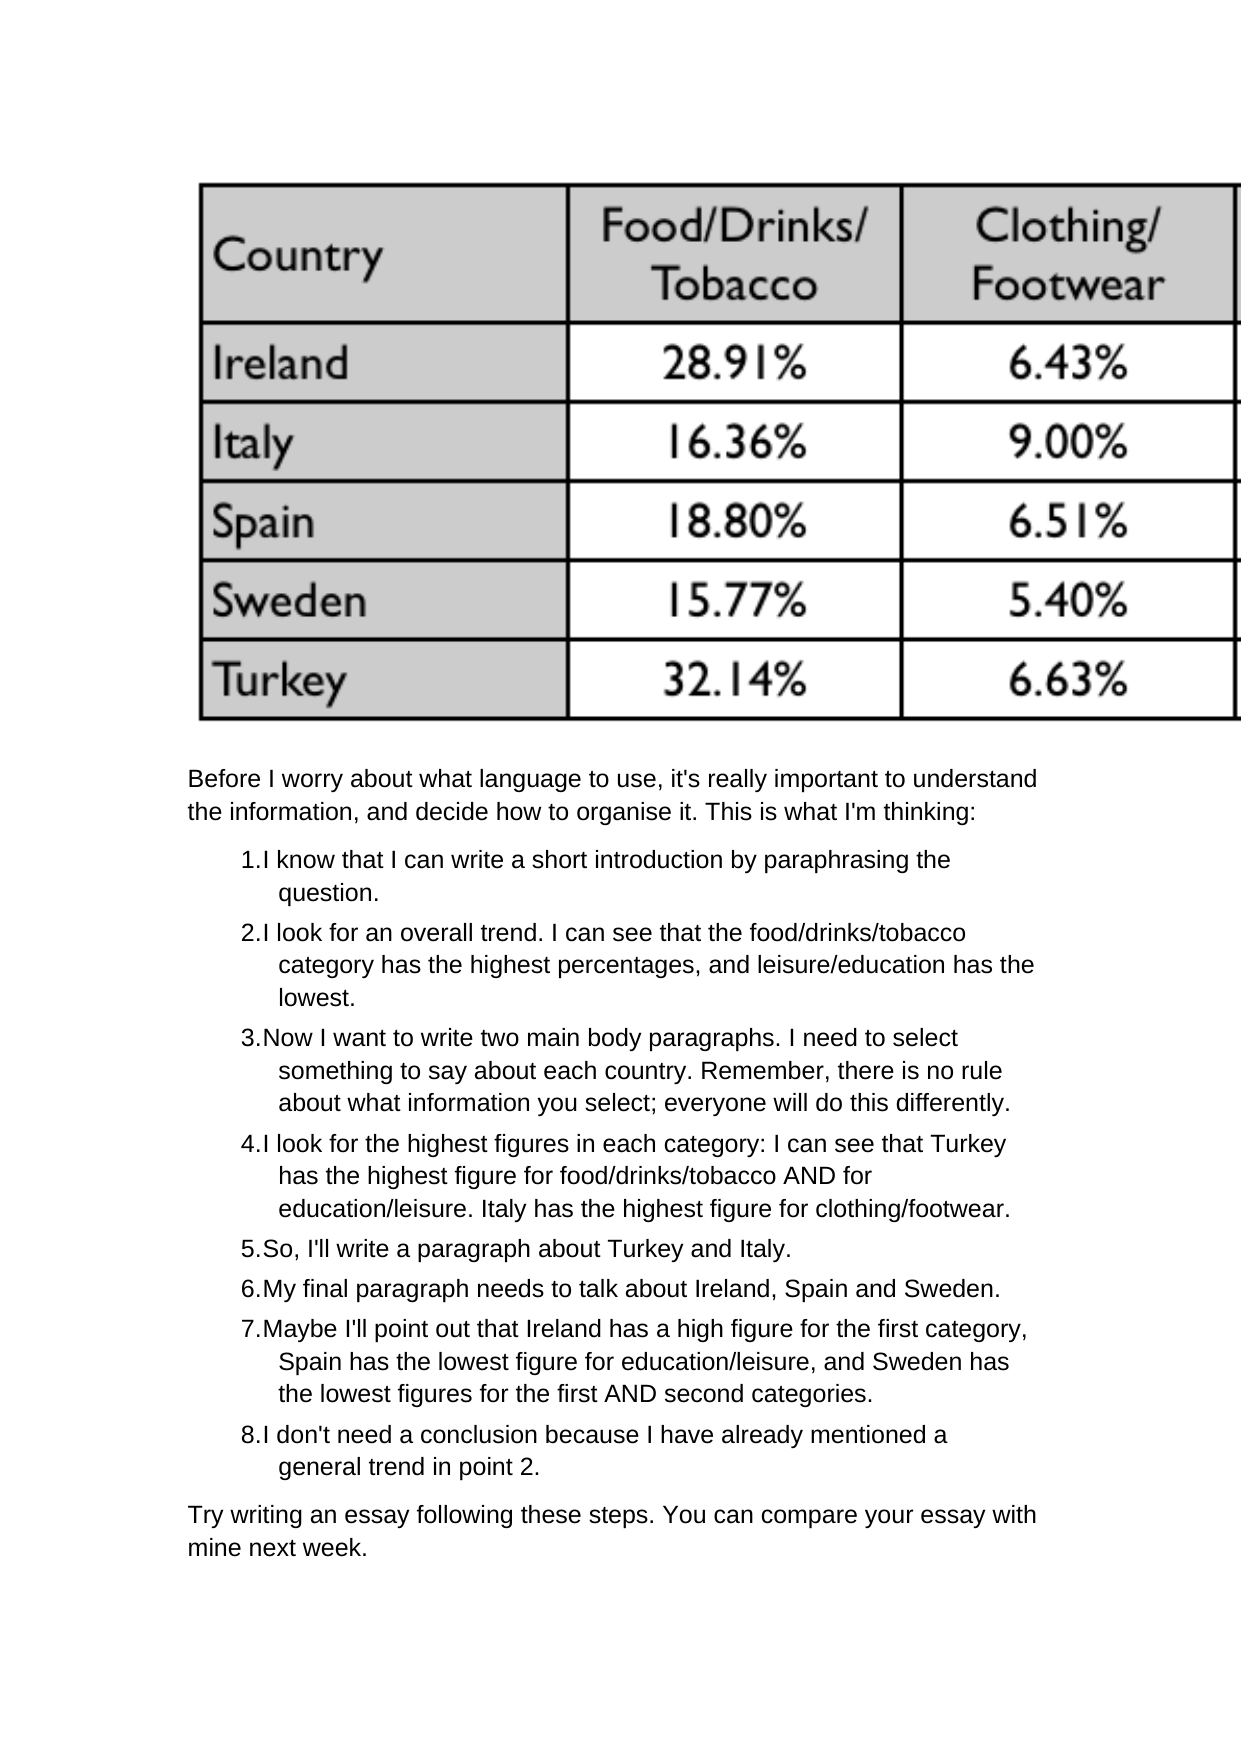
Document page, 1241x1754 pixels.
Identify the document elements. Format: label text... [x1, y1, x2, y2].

list I look for an overall trend. I can see that the food/drinks/tobacco category has the highest percentages, and leisure/education has the lowest. [241, 916, 1037, 1013]
list Maybe I'll point out that Ireland has a high figure for the first category, Spain has the lowest figure for education/leisure, and Sweden has the lowest figures for the first AND second categories. [241, 1313, 1037, 1410]
text Before I worry about what language to use, it's really important to understand the information, and decide how to organise it. This is what I'm thinking: [187, 763, 1053, 828]
list I look for the highest figures in each category: I can see that Turkey has the highest figure for food/drinks/tobacco AND for education/leisure. Italy has the highest figure for clothing/footwear. [241, 1127, 1037, 1224]
list I know that I can write a short introduction by paraphrasing the question. [241, 843, 1037, 908]
list So, I'll write a paragraph about Turkey and Italy. [241, 1232, 1037, 1264]
list My final paragraph needs to talk about Ireland, Spain and Sweden. [241, 1272, 1037, 1305]
list I don't need a conclusion because I have already mentioned a general trend in point 2. [241, 1418, 1037, 1483]
text Try writing an essay following these steps. You can compare your essay with mine next week. [187, 1498, 1053, 1563]
picture [187, 169, 1241, 740]
list Now I want to write two main body paragraphs. I need to select something to say about each country. Remember, there is no rule about what information you select; everyone will do this differently. [241, 1021, 1037, 1119]
